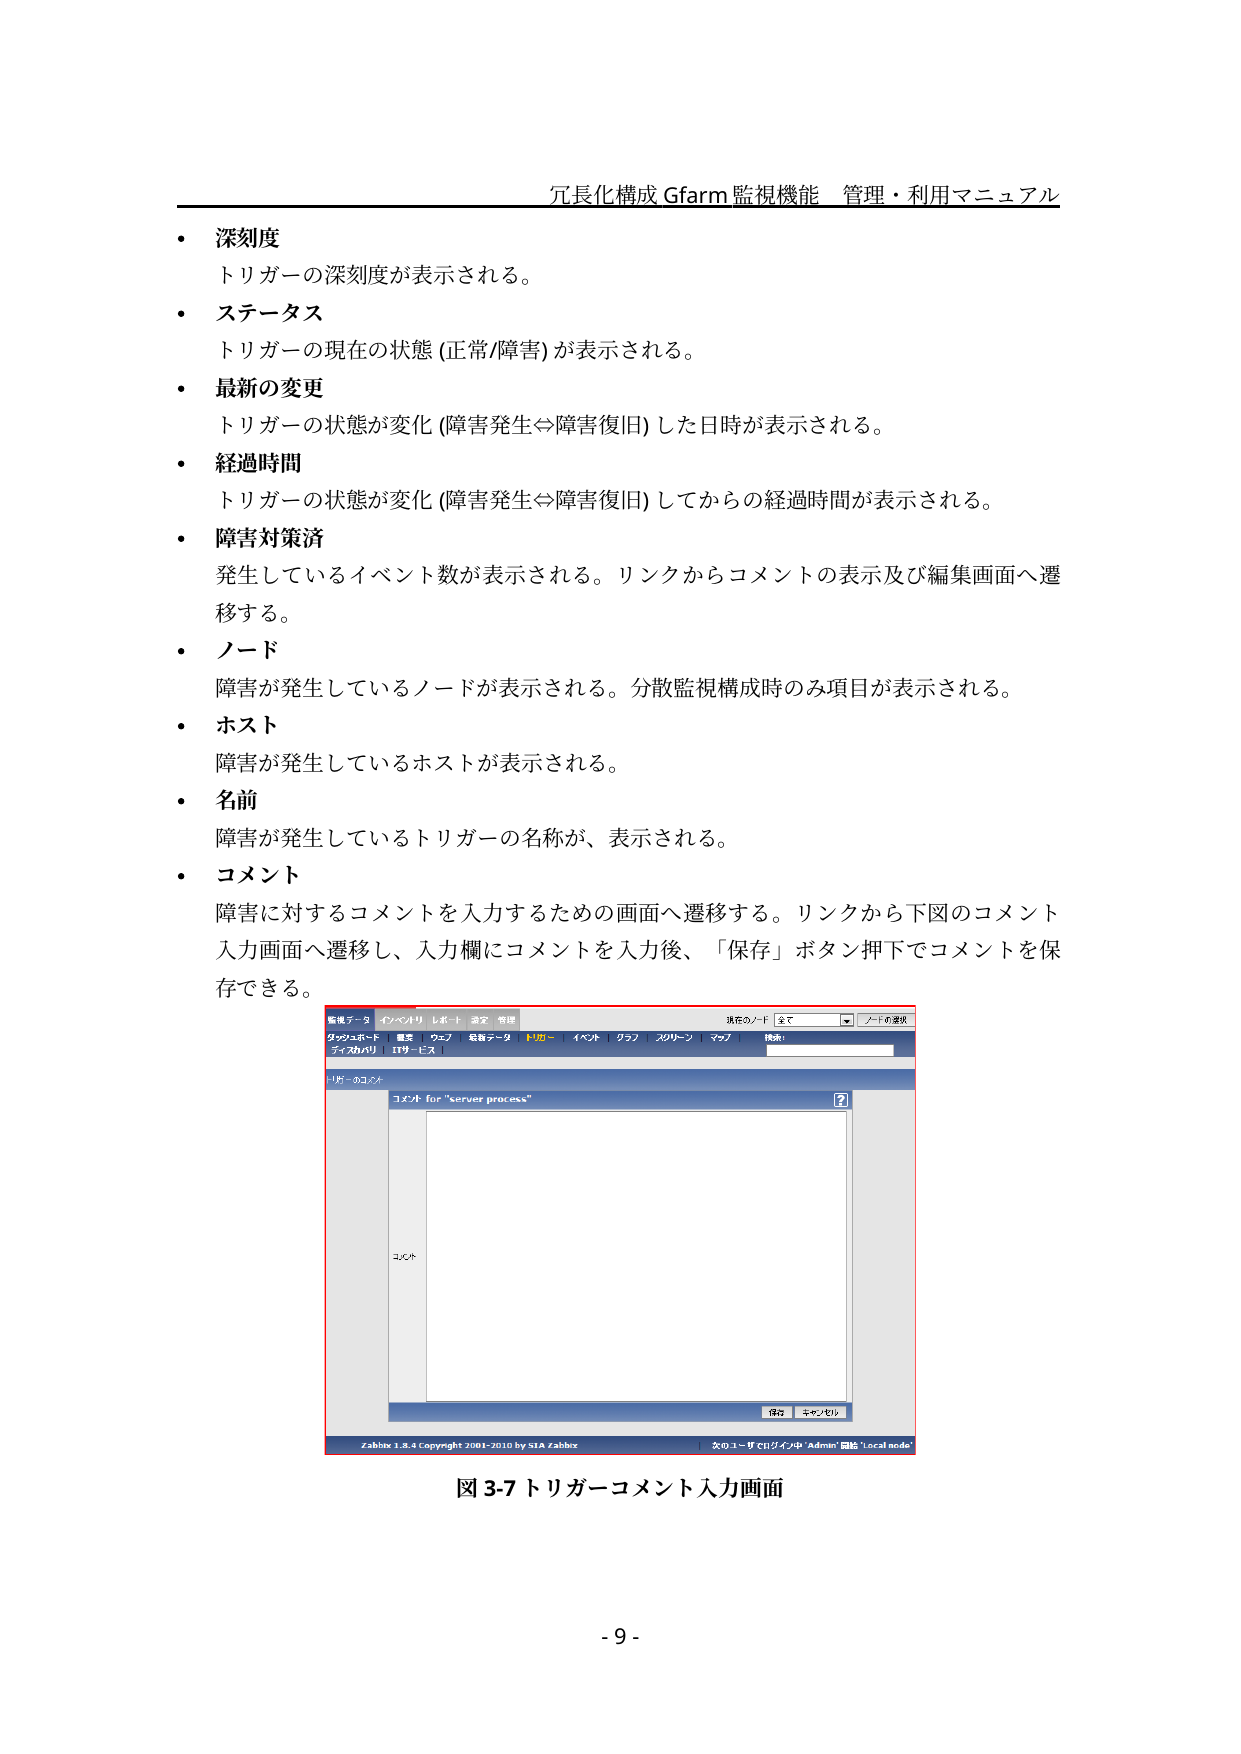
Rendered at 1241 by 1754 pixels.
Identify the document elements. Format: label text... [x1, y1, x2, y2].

text 発生しているイベント数が表示される。リンクからコメントの表示及び編集画面へ遷移する。 [215, 556, 1063, 631]
list ホスト [177, 706, 1063, 743]
text 障害に対するコメントを入力するための画面へ遷移する。リンクから下図のコメント入力画面へ遷移し、入力欄にコメントを入力後、「保存」ボタン押下でコメントを保存できる。 [215, 893, 1063, 1006]
text 障害が発生しているトリガーの名称が、表示される。 [215, 818, 1063, 856]
list 障害対策済 [177, 518, 1063, 556]
list 経過時間 [177, 443, 1063, 481]
list ステータス [177, 293, 1063, 331]
list 名前 [177, 781, 1063, 818]
text トリガーの状態が変化 (障害発生⇔障害復旧) した日時が表示される。 [215, 406, 1063, 443]
list コメント [177, 856, 1063, 893]
list 深刻度 [177, 218, 1063, 256]
text トリガーの現在の状態 (正常/障害) が表示される。 [215, 331, 1063, 368]
list 最新の変更 [177, 368, 1063, 406]
text トリガーの状態が変化 (障害発生⇔障害復旧) してからの経過時間が表示される。 [215, 481, 1063, 518]
text トリガーの深刻度が表示される。 [215, 256, 1063, 293]
text 障害が発生しているホストが表示される。 [215, 743, 1063, 781]
text 図 3-7 トリガーコメント入力画面 [177, 1468, 1063, 1506]
text 障害が発生しているノードが表示される。分散監視構成時のみ項目が表示される。 [215, 668, 1063, 706]
picture [324, 1005, 916, 1455]
list ノード [177, 631, 1063, 668]
